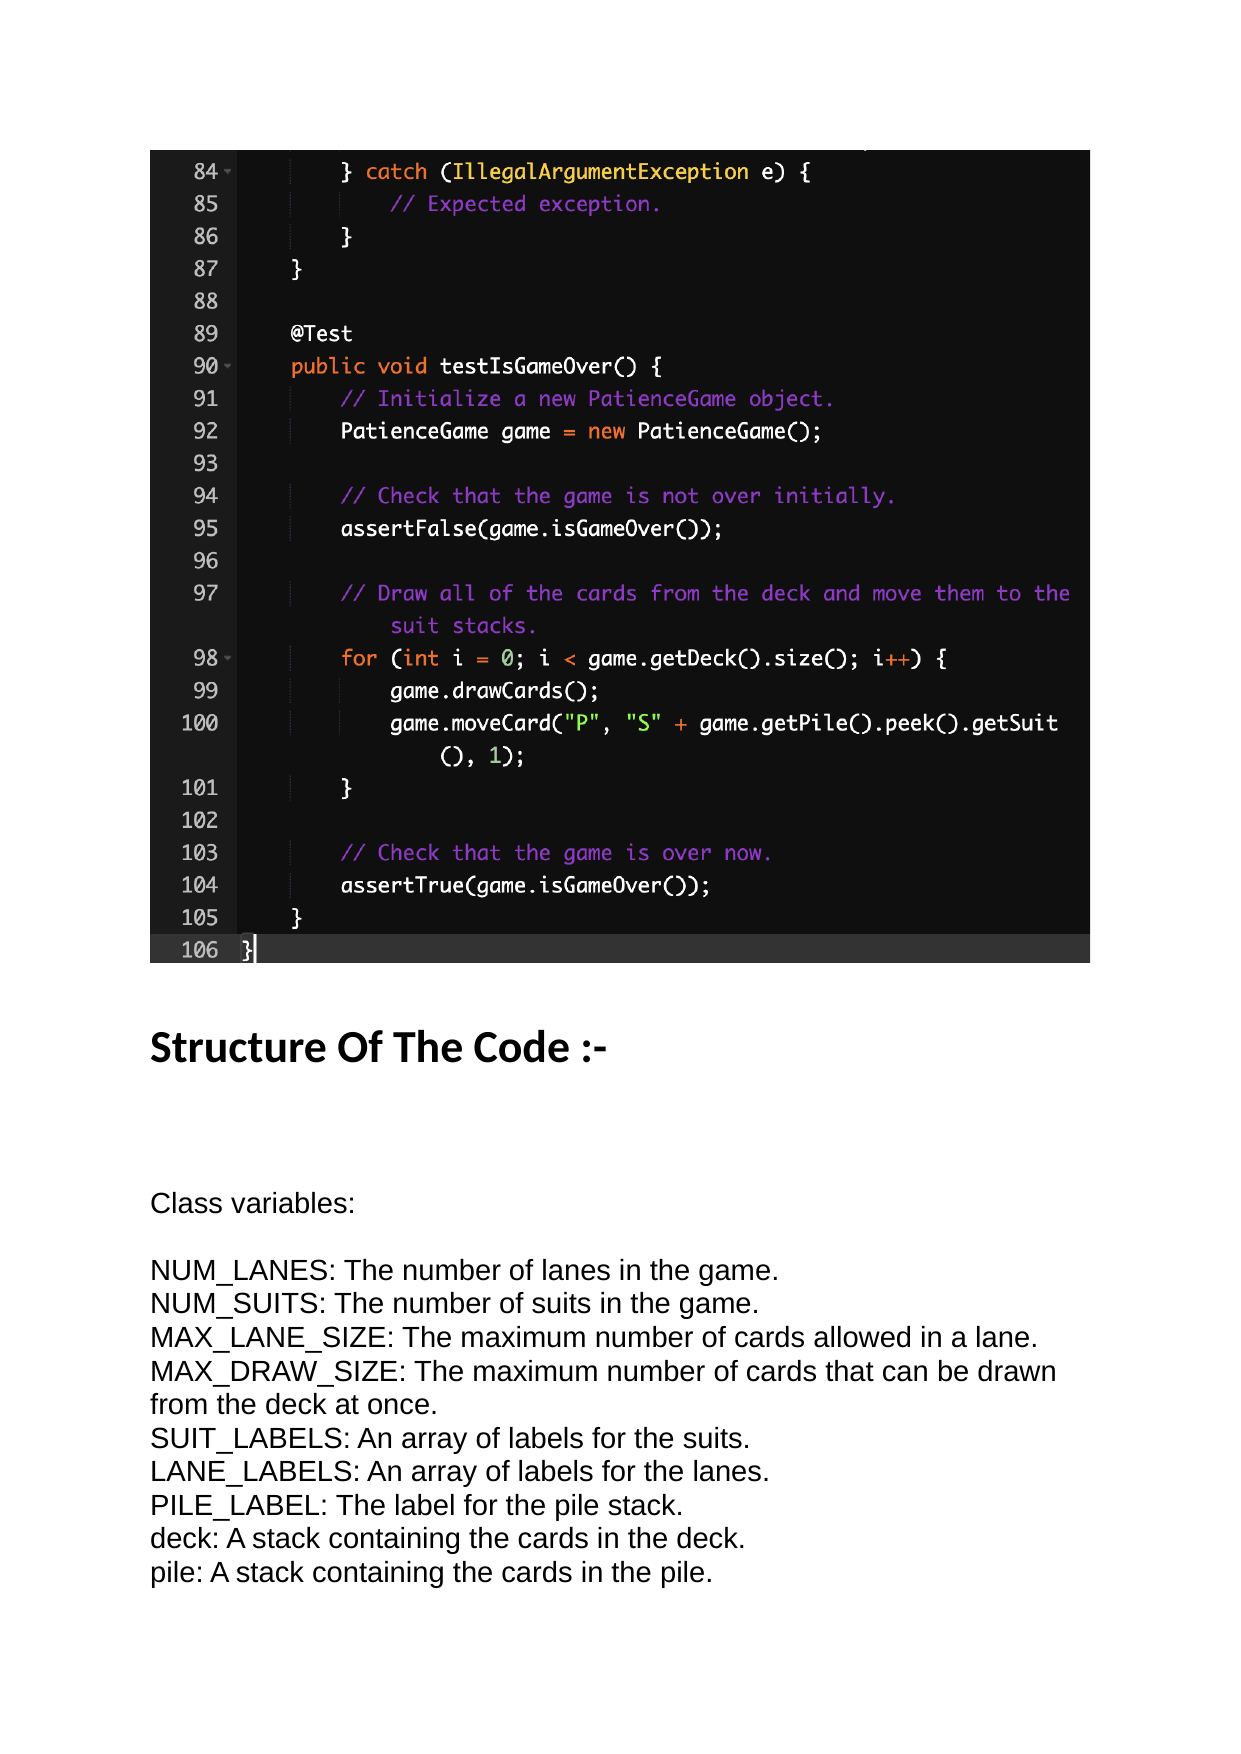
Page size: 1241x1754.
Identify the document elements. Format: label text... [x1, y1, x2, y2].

picture [150, 150, 1091, 963]
text deck: A stack containing the cards in the deck. [150, 1521, 1090, 1555]
text pile: A stack containing the cards in the pile. [150, 1555, 1090, 1588]
text MAX_DRAW_SIZE: The maximum number of cards that can be drawn from the deck at once. [150, 1354, 1090, 1421]
text LANE_LABELS: An array of labels for the lanes. [150, 1454, 1090, 1488]
text Structure Of The Code :- [150, 1018, 1090, 1074]
text NUM_SUITS: The number of suits in the game. [150, 1287, 1090, 1320]
text SUIT_LABELS: An array of labels for the suits. [150, 1421, 1090, 1454]
text Class variables: [150, 1186, 1090, 1219]
text PILE_LABEL: The label for the pile stack. [150, 1488, 1090, 1521]
text NUM_LANES: The number of lanes in the game. [150, 1253, 1090, 1287]
text MAX_LANE_SIZE: The maximum number of cards allowed in a lane. [150, 1320, 1090, 1354]
